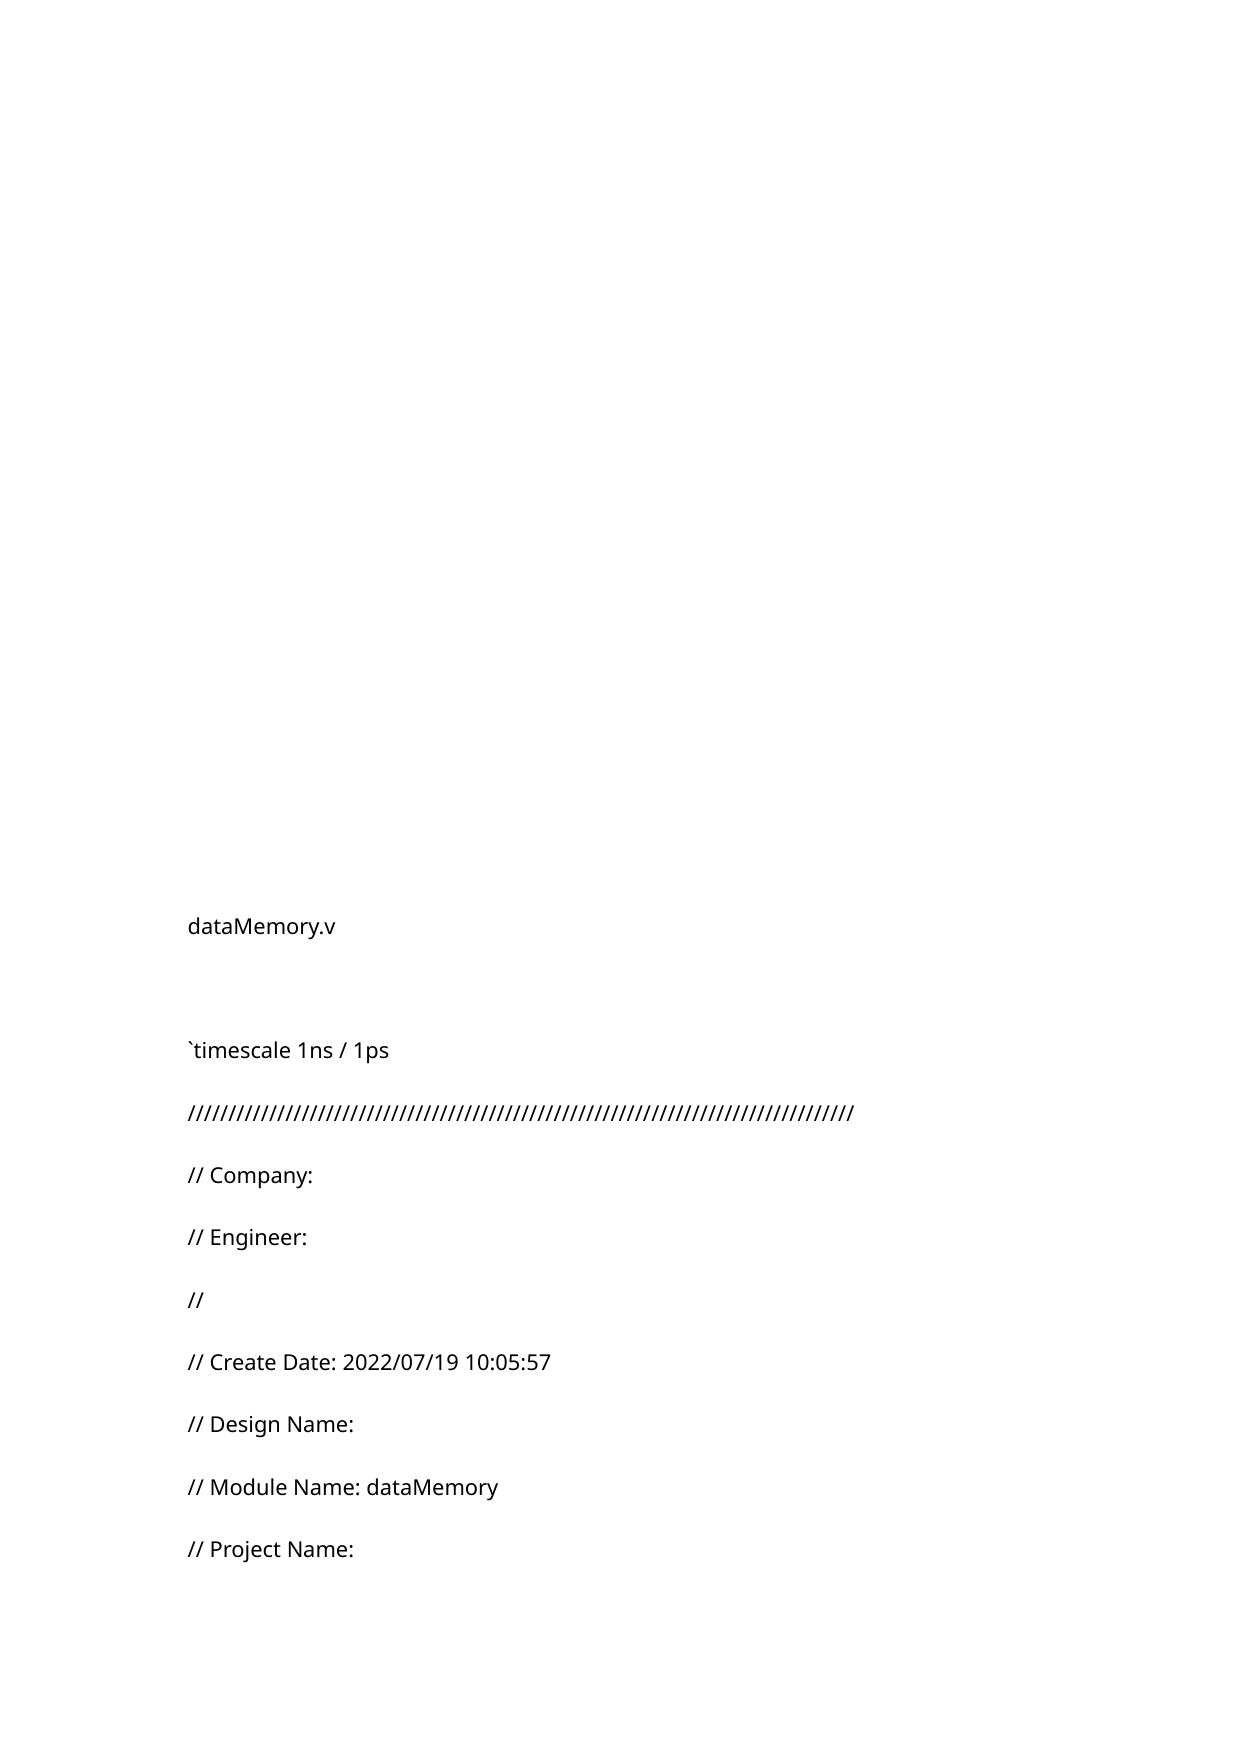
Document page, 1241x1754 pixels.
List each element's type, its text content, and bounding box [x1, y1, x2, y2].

text // Create Date: 2022/07/19 10:05:57 [187, 1346, 1053, 1378]
text // Project Name: [187, 1532, 1053, 1565]
text // Company: [187, 1159, 1053, 1191]
text // Design Name: [187, 1408, 1053, 1440]
text dataMemory.v [187, 909, 1053, 942]
text ////////////////////////////////////////////////////////////////////////////////// [187, 1096, 1053, 1129]
text // Engineer: [187, 1221, 1053, 1253]
text `timescale 1ns / 1ps [187, 1034, 1053, 1067]
text // [187, 1283, 1053, 1316]
text // Module Name: dataMemory [187, 1470, 1053, 1503]
